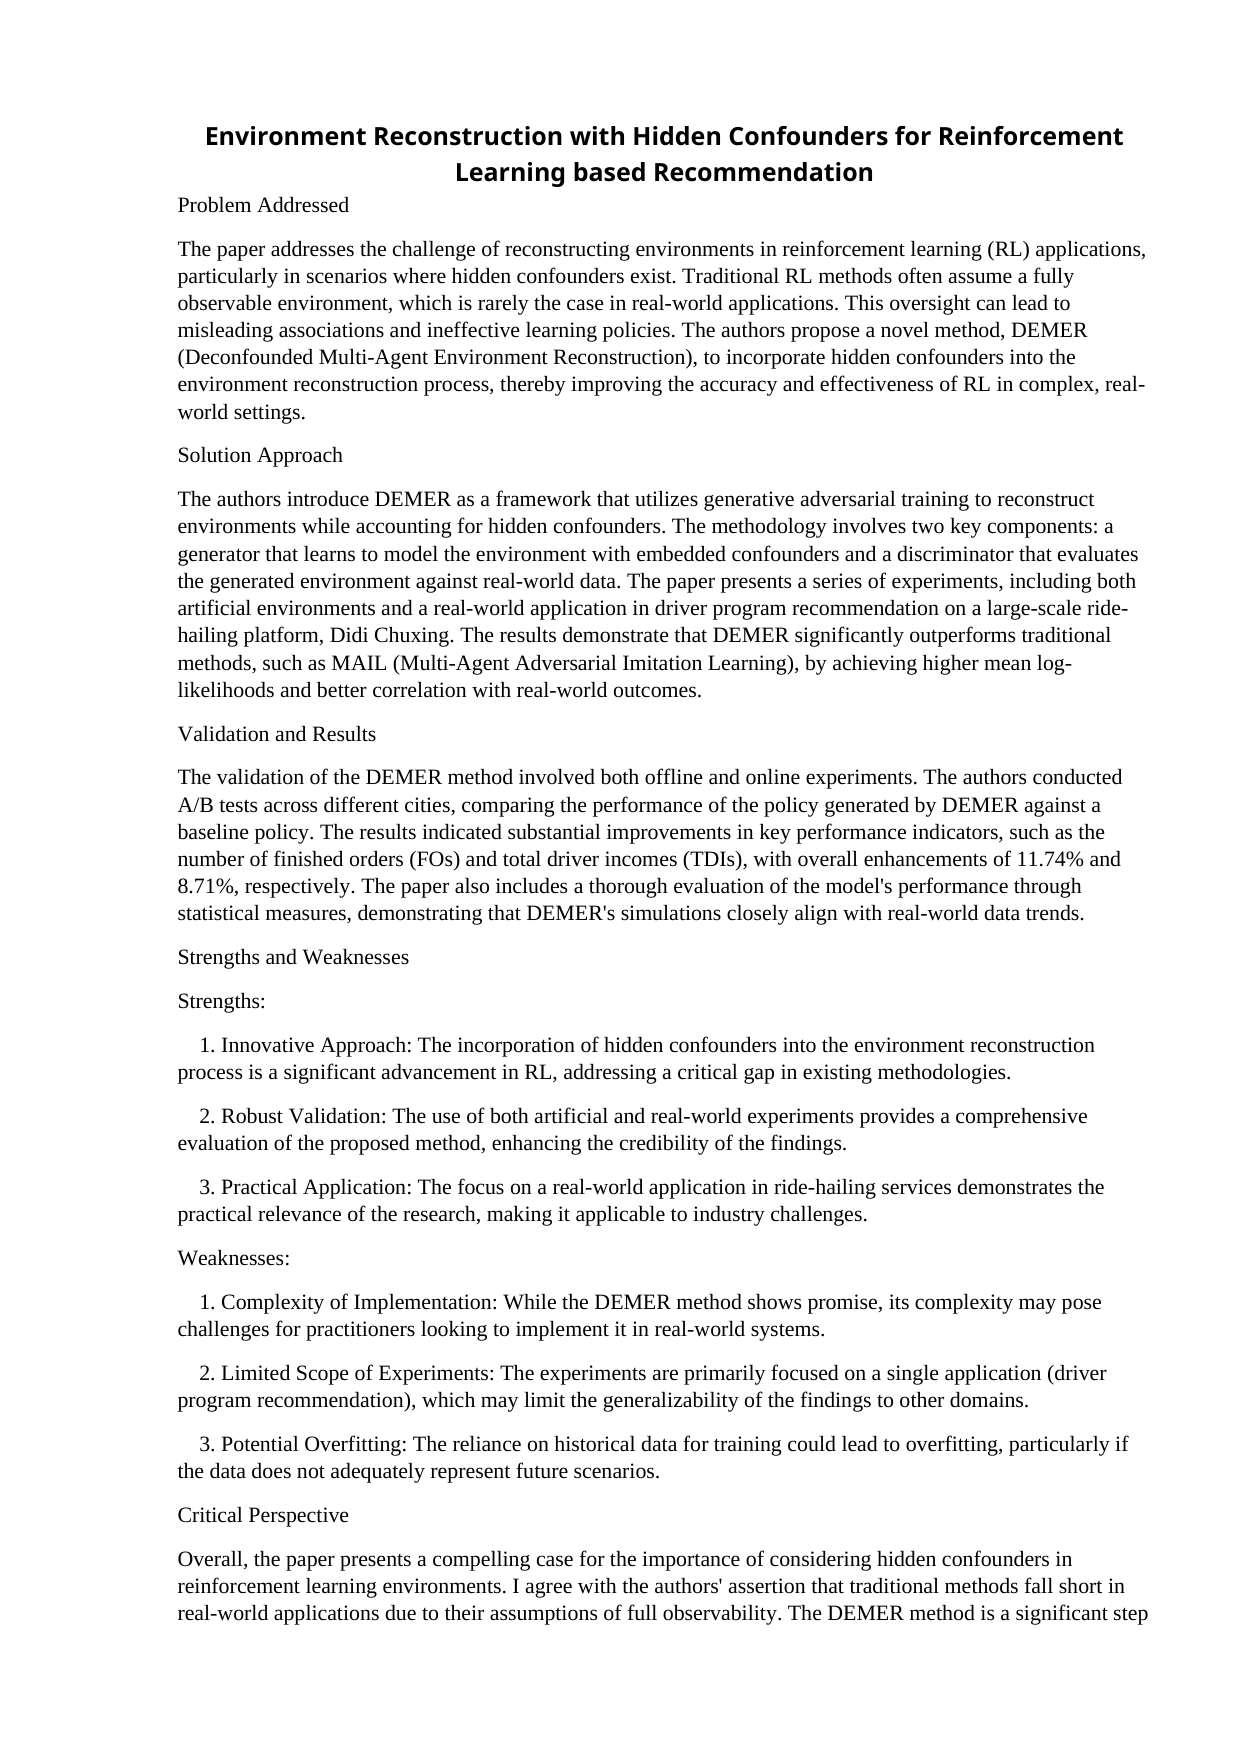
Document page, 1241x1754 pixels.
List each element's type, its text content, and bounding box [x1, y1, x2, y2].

text 3. Practical Application: The focus on a real-world application in ride-hailing services demonstrates the practical relevance of the research, making it applicable to industry challenges. [177, 1174, 1152, 1226]
subtitle Environment Reconstruction with Hidden Confounders for Reinforcement Learning based Recommendation [177, 118, 1152, 189]
text 1. Complexity of Implementation: While the DEMER method shows promise, its complexity may pose challenges for practitioners looking to implement it in real-world systems. [177, 1289, 1152, 1341]
text Critical Perspective [177, 1502, 1152, 1527]
text Problem Addressed [177, 192, 1152, 217]
text The validation of the DEMER method involved both offline and online experiments. The authors conducted A/B tests across different cities, comparing the performance of the policy generated by DEMER against a baseline policy. The results indicated substantial improvements in key performance indicators, such as the number of finished orders (FOs) and total driver incomes (TDIs), with overall enhancements of 11.74% and 8.71%, respectively. The paper also includes a thorough evaluation of the model's performance through statistical measures, demonstrating that DEMER's simulations closely align with real-world data trends. [177, 764, 1152, 926]
text The authors introduce DEMER as a framework that utilizes generative adversarial training to reconstruct environments while accounting for hidden confounders. The methodology involves two key components: a generator that learns to model the environment with embedded confounders and a discriminator that evaluates the generated environment against real-world data. The paper presents a series of experiments, including both artificial environments and a real-world application in driver program recommendation on a large-scale ride-hailing platform, Didi Chuxing. The results demonstrate that DEMER significantly outperforms traditional methods, such as MAIL (Multi-Agent Adversarial Imitation Learning), by achieving higher mean log-likelihoods and better correlation with real-world outcomes. [177, 486, 1152, 702]
text 3. Potential Overfitting: The reliance on historical data for training could lead to overfitting, particularly if the data does not adequately represent future scenarios. [177, 1431, 1152, 1483]
text 2. Limited Scope of Experiments: The experiments are primarily focused on a single application (driver program recommendation), which may limit the generalizability of the findings to other domains. [177, 1360, 1152, 1412]
text 1. Innovative Approach: The incorporation of hidden confounders into the environment reconstruction process is a significant advancement in RL, addressing a critical gap in existing methodologies. [177, 1032, 1152, 1084]
text Validation and Results [177, 721, 1152, 746]
text Strengths and Weaknesses [177, 944, 1152, 969]
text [177, 1546, 1152, 1625]
text 2. Robust Validation: The use of both artificial and real-world experiments provides a comprehensive evaluation of the proposed method, enhancing the credibility of the findings. [177, 1103, 1152, 1155]
text The paper addresses the challenge of reconstructing environments in reinforcement learning (RL) applications, particularly in scenarios where hidden confounders exist. Traditional RL methods often assume a fully observable environment, which is rarely the case in real-world applications. This oversight can lead to misleading associations and ineffective learning policies. The authors propose a novel method, DEMER (Deconfounded Multi-Agent Environment Reconstruction), to incorporate hidden confounders into the environment reconstruction process, thereby improving the accuracy and effectiveness of RL in complex, real-world settings. [177, 236, 1152, 424]
text Strengths: [177, 988, 1152, 1013]
text Solution Approach [177, 442, 1152, 468]
text Weaknesses: [177, 1245, 1152, 1270]
